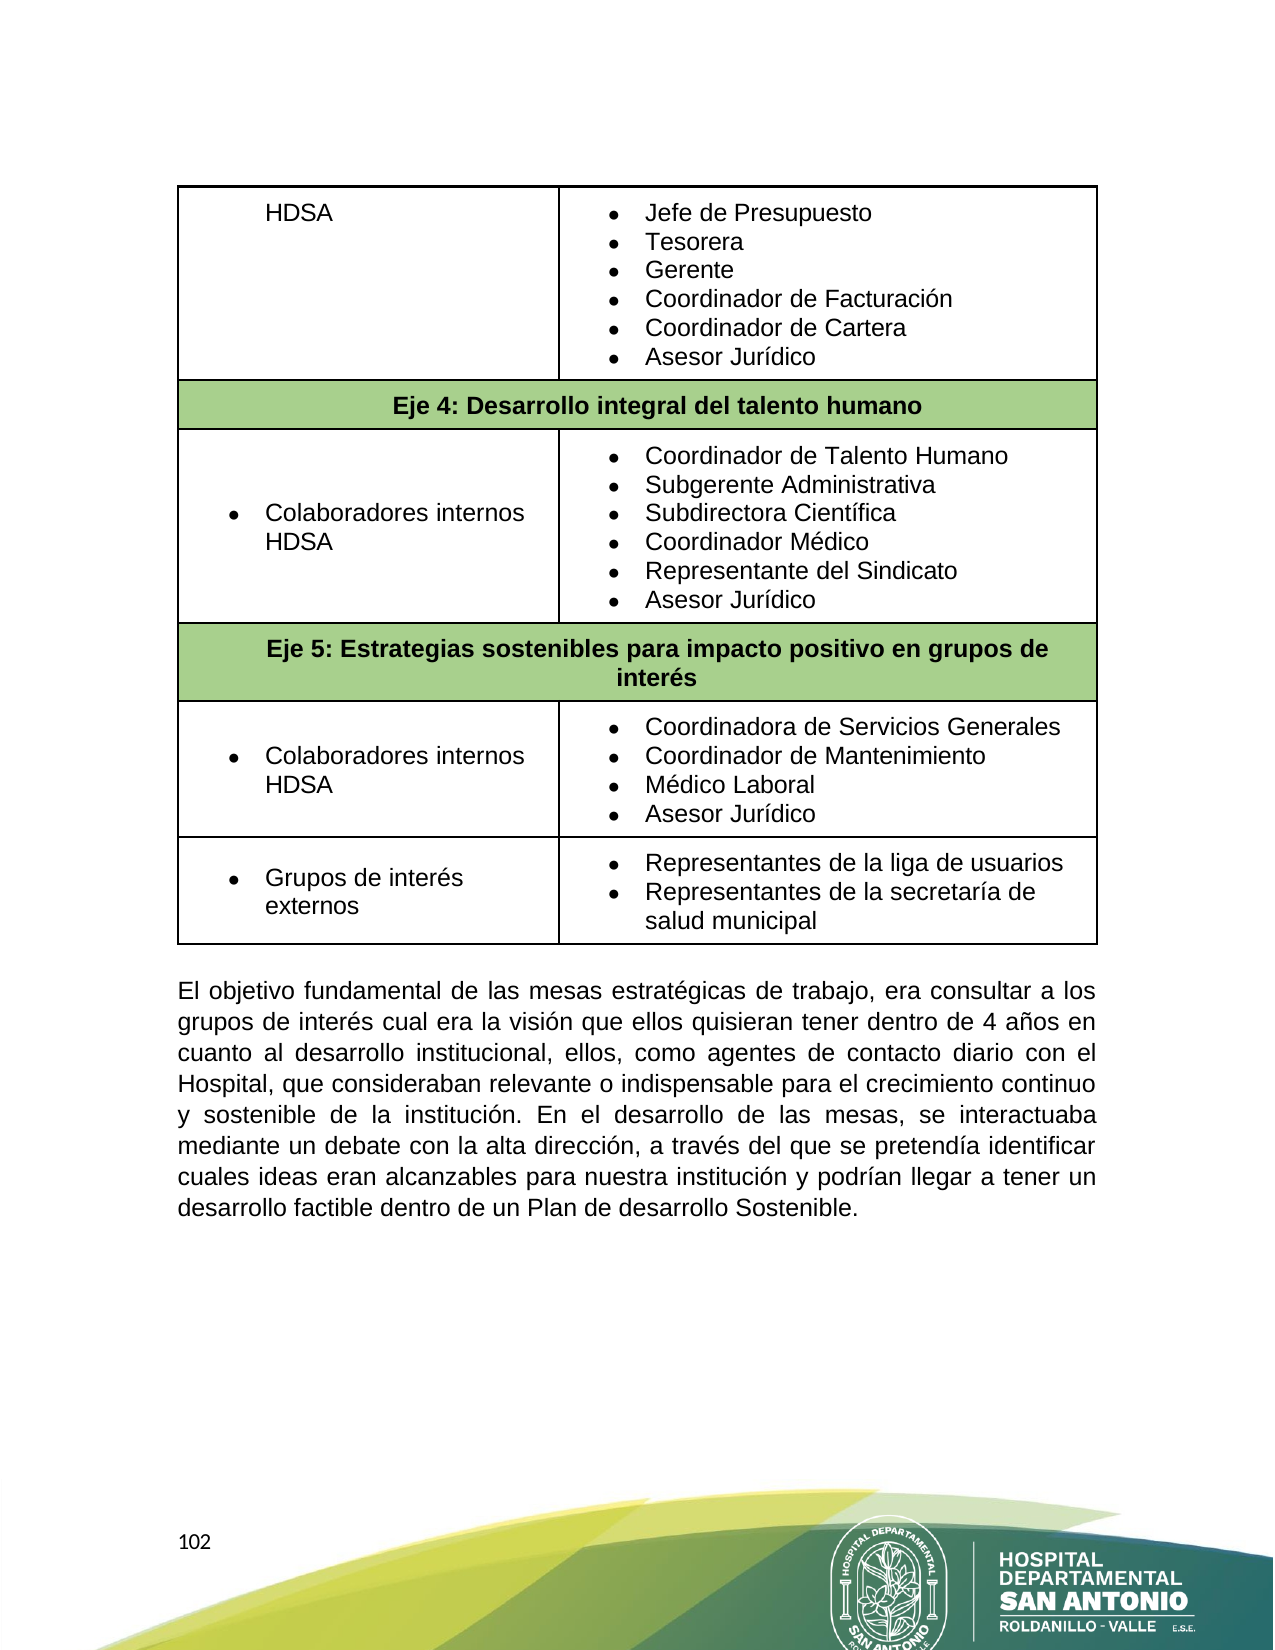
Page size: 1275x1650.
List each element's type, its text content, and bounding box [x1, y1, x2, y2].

table_cell Colaboradores internos HDSA [179, 702, 558, 836]
table_header Jefe de Presupuesto Tesorera Gerente Coordinador de Facturación Coordinador de Cartera Asesor Jurídico [560, 188, 1096, 379]
picture [1, 1479, 1273, 1650]
table_cell Eje 5: Estrategias sostenibles para impacto positivo en grupos de interés [179, 624, 1096, 700]
table_cell Colaboradores internos HDSA [179, 430, 558, 622]
table_header HDSA [179, 188, 558, 379]
table_cell Coordinadora de Servicios Generales Coordinador de Mantenimiento Médico Laboral Asesor Jurídico [560, 702, 1096, 836]
table_cell Representantes de la liga de usuarios Representantes de la secretaría de salud municipal [560, 838, 1096, 943]
table_cell Eje 4: Desarrollo integral del talento humano [179, 381, 1096, 428]
table_cell Coordinador de Talento Humano Subgerente Administrativa Subdirectora Científica Coordinador Médico Representante del Sindicato Asesor Jurídico [560, 430, 1096, 622]
text El objetivo fundamental de las mesas estratégicas de trabajo, era consultar a los grupos de interés cual era la visión que ellos quisieran tener dentro de 4 años en cuanto al desarrollo institucional, ellos, como agentes de contacto diario con el Hospital, que consideraban relevante o indispensable para el crecimiento continuo y sostenible de la institución. En el desarrollo de las mesas, se interactuaba mediante un debate con la alta dirección, a través del que se pretendía identificar cuales ideas eran alcanzables para nuestra institución y podrían llegar a tener un desarrollo factible dentro de un Plan de desarrollo Sostenible. [177, 976, 1098, 1222]
table_cell Grupos de interés externos [179, 838, 558, 943]
